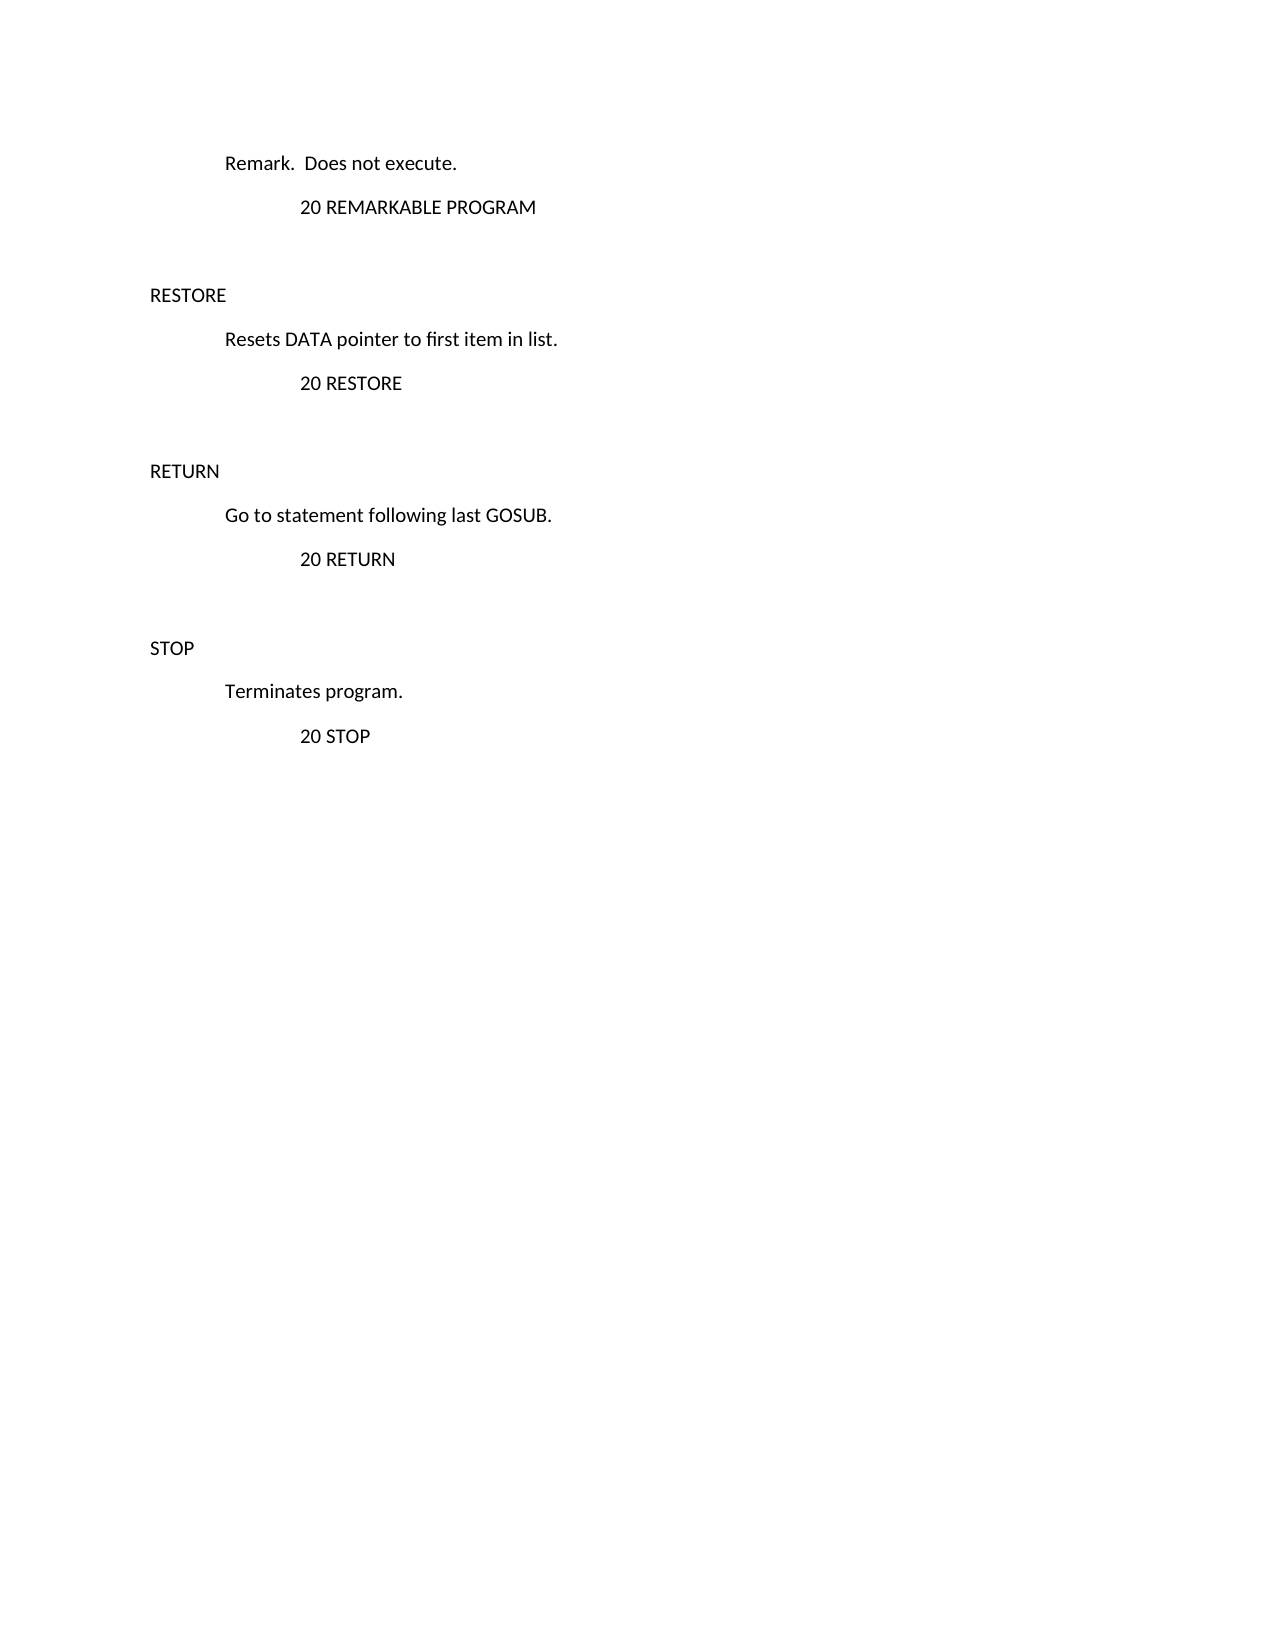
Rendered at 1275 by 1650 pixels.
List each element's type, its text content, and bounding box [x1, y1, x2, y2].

text 20 RESTORE [150, 370, 1125, 396]
text STOP [150, 635, 1125, 660]
text Go to statement following last GOSUB. [150, 502, 1125, 528]
text Terminates program. [150, 679, 1125, 704]
text 20 REMARKABLE PROGRAM [150, 194, 1125, 219]
text Resets DATA pointer to first item in list. [150, 326, 1125, 352]
text Remark. Does not execute. [150, 150, 1125, 175]
text RESTORE [150, 282, 1125, 308]
text 20 STOP [300, 723, 1125, 748]
text 20 RETURN [150, 547, 1125, 572]
text RETURN [150, 458, 1125, 484]
